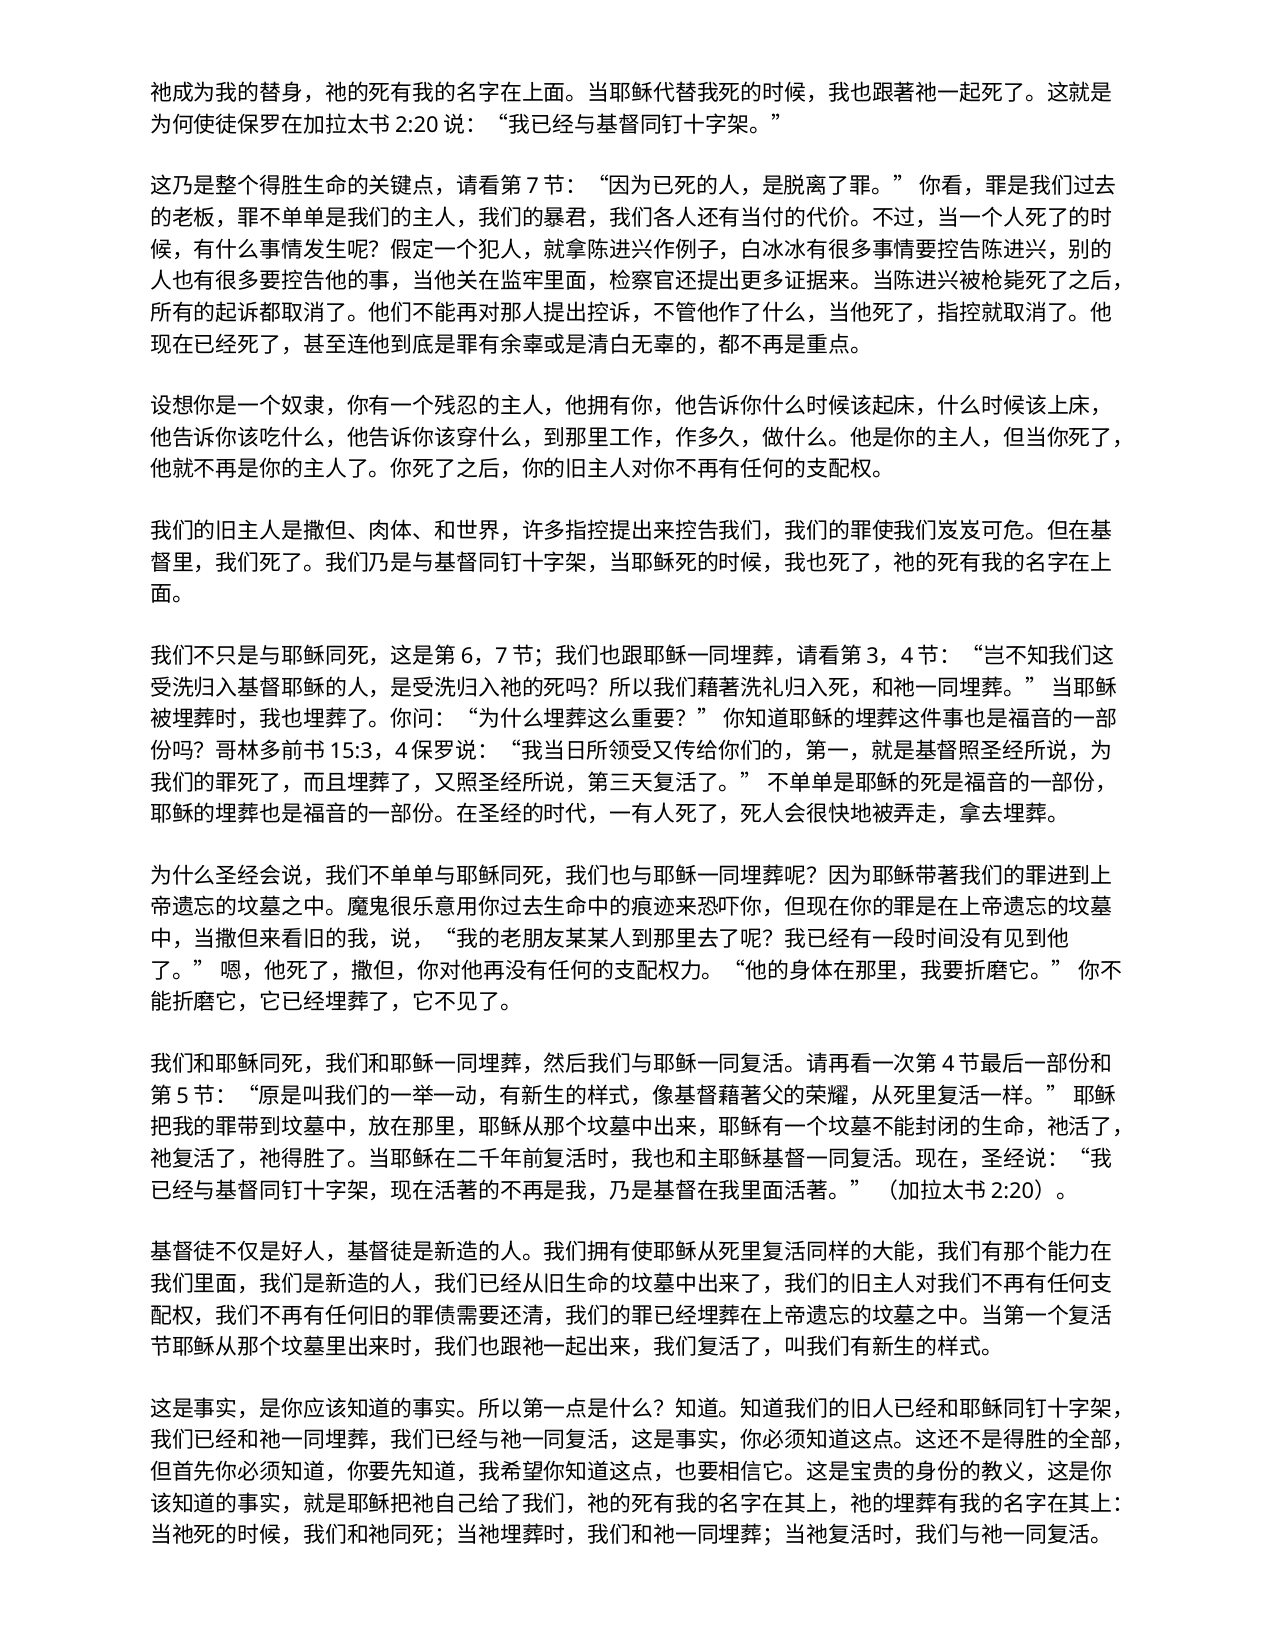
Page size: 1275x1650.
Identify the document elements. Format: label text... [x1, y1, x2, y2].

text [150, 75, 1125, 138]
text 我们的旧主人是撒但、肉体、和世界，许多指控提出来控告我们，我们的罪使我们岌岌可危。但在基督里，我们死了。我们乃是与基督同钉十字架，当耶稣死的时候，我也死了，祂的死有我的名字在上面。 [150, 513, 1125, 608]
text 我们和耶稣同死，我们和耶稣一同埋葬，然后我们与耶稣一同复活。请再看一次第4节最后一部份和第5节：“原是叫我们的一举一动，有新生的样式，像基督藉著父的荣耀，从死里复活一样。” 耶稣把我的罪带到坟墓中，放在那里，耶稣从那个坟墓中出来，耶稣有一个坟墓不能封闭的生命，祂活了，祂复活了，祂得胜了。当耶稣在二千年前复活时，我也和主耶稣基督一同复活。现在，圣经说：“我已经与基督同钉十字架，现在活著的不再是我，乃是基督在我里面活著。” （加拉太书2:20）。 [150, 1046, 1125, 1204]
text 设想你是一个奴隶，你有一个残忍的主人，他拥有你，他告诉你什么时候该起床，什么时候该上床，他告诉你该吃什么，他告诉你该穿什么，到那里工作，作多久，做什么。他是你的主人，但当你死了，他就不再是你的主人了。你死了之后，你的旧主人对你不再有任何的支配权。 [150, 388, 1125, 483]
text 这乃是整个得胜生命的关键点，请看第7节：“因为已死的人，是脱离了罪。” 你看，罪是我们过去的老板，罪不单单是我们的主人，我们的暴君，我们各人还有当付的代价。不过，当一个人死了的时候，有什么事情发生呢？假定一个犯人，就拿陈进兴作例子，白冰冰有很多事情要控告陈进兴，别的人也有很多要控告他的事，当他关在监牢里面，检察官还提出更多证据来。当陈进兴被枪毙死了之后，所有的起诉都取消了。他们不能再对那人提出控诉，不管他作了什么，当他死了，指控就取消了。他现在已经死了，甚至连他到底是罪有余辜或是清白无辜的，都不再是重点。 [150, 168, 1125, 358]
text 基督徒不仅是好人，基督徒是新造的人。我们拥有使耶稣从死里复活同样的大能，我们有那个能力在我们里面，我们是新造的人，我们已经从旧生命的坟墓中出来了，我们的旧主人对我们不再有任何支配权，我们不再有任何旧的罪债需要还清，我们的罪已经埋葬在上帝遗忘的坟墓之中。当第一个复活节耶稣从那个坟墓里出来时，我们也跟祂一起出来，我们复活了，叫我们有新生的样式。 [150, 1234, 1125, 1361]
text 这是事实，是你应该知道的事实。所以第一点是什么？知道。知道我们的旧人已经和耶稣同钉十字架，我们已经和祂一同埋葬，我们已经与祂一同复活，这是事实，你必须知道这点。这还不是得胜的全部，但首先你必须知道，你要先知道，我希望你知道这点，也要相信它。这是宝贵的身份的教义，这是你该知道的事实，就是耶稣把祂自己给了我们，祂的死有我的名字在其上，祂的埋葬有我的名字在其上：当祂死的时候，我们和祂同死；当祂埋葬时，我们和祂一同埋葬；当祂复活时，我们与祂一同复活。 [150, 1391, 1125, 1549]
text 我们不只是与耶稣同死，这是第6，7节；我们也跟耶稣一同埋葬，请看第3，4节：“岂不知我们这受洗归入基督耶稣的人，是受洗归入祂的死吗？所以我们藉著洗礼归入死，和祂一同埋葬。” 当耶稣被埋葬时，我也埋葬了。你问：“为什么埋葬这么重要？” 你知道耶稣的埋葬这件事也是福音的一部份吗？哥林多前书15:3，4保罗说：“我当日所领受又传给你们的，第一，就是基督照圣经所说，为我们的罪死了，而且埋葬了，又照圣经所说，第三天复活了。” 不单单是耶稣的死是福音的一部份，耶稣的埋葬也是福音的一部份。在圣经的时代，一有人死了，死人会很快地被弄走，拿去埋葬。 [150, 638, 1125, 828]
text 为什么圣经会说，我们不单单与耶稣同死，我们也与耶稣一同埋葬呢？因为耶稣带著我们的罪进到上帝遗忘的坟墓之中。魔鬼很乐意用你过去生命中的痕迹来恐吓你，但现在你的罪是在上帝遗忘的坟墓中，当撒但来看旧的我，说，“我的老朋友某某人到那里去了呢？我已经有一段时间没有见到他了。” 嗯，他死了，撒但，你对他再没有任何的支配权力。“他的身体在那里，我要折磨它。” 你不能折磨它，它已经埋葬了，它不见了。 [150, 858, 1125, 1016]
